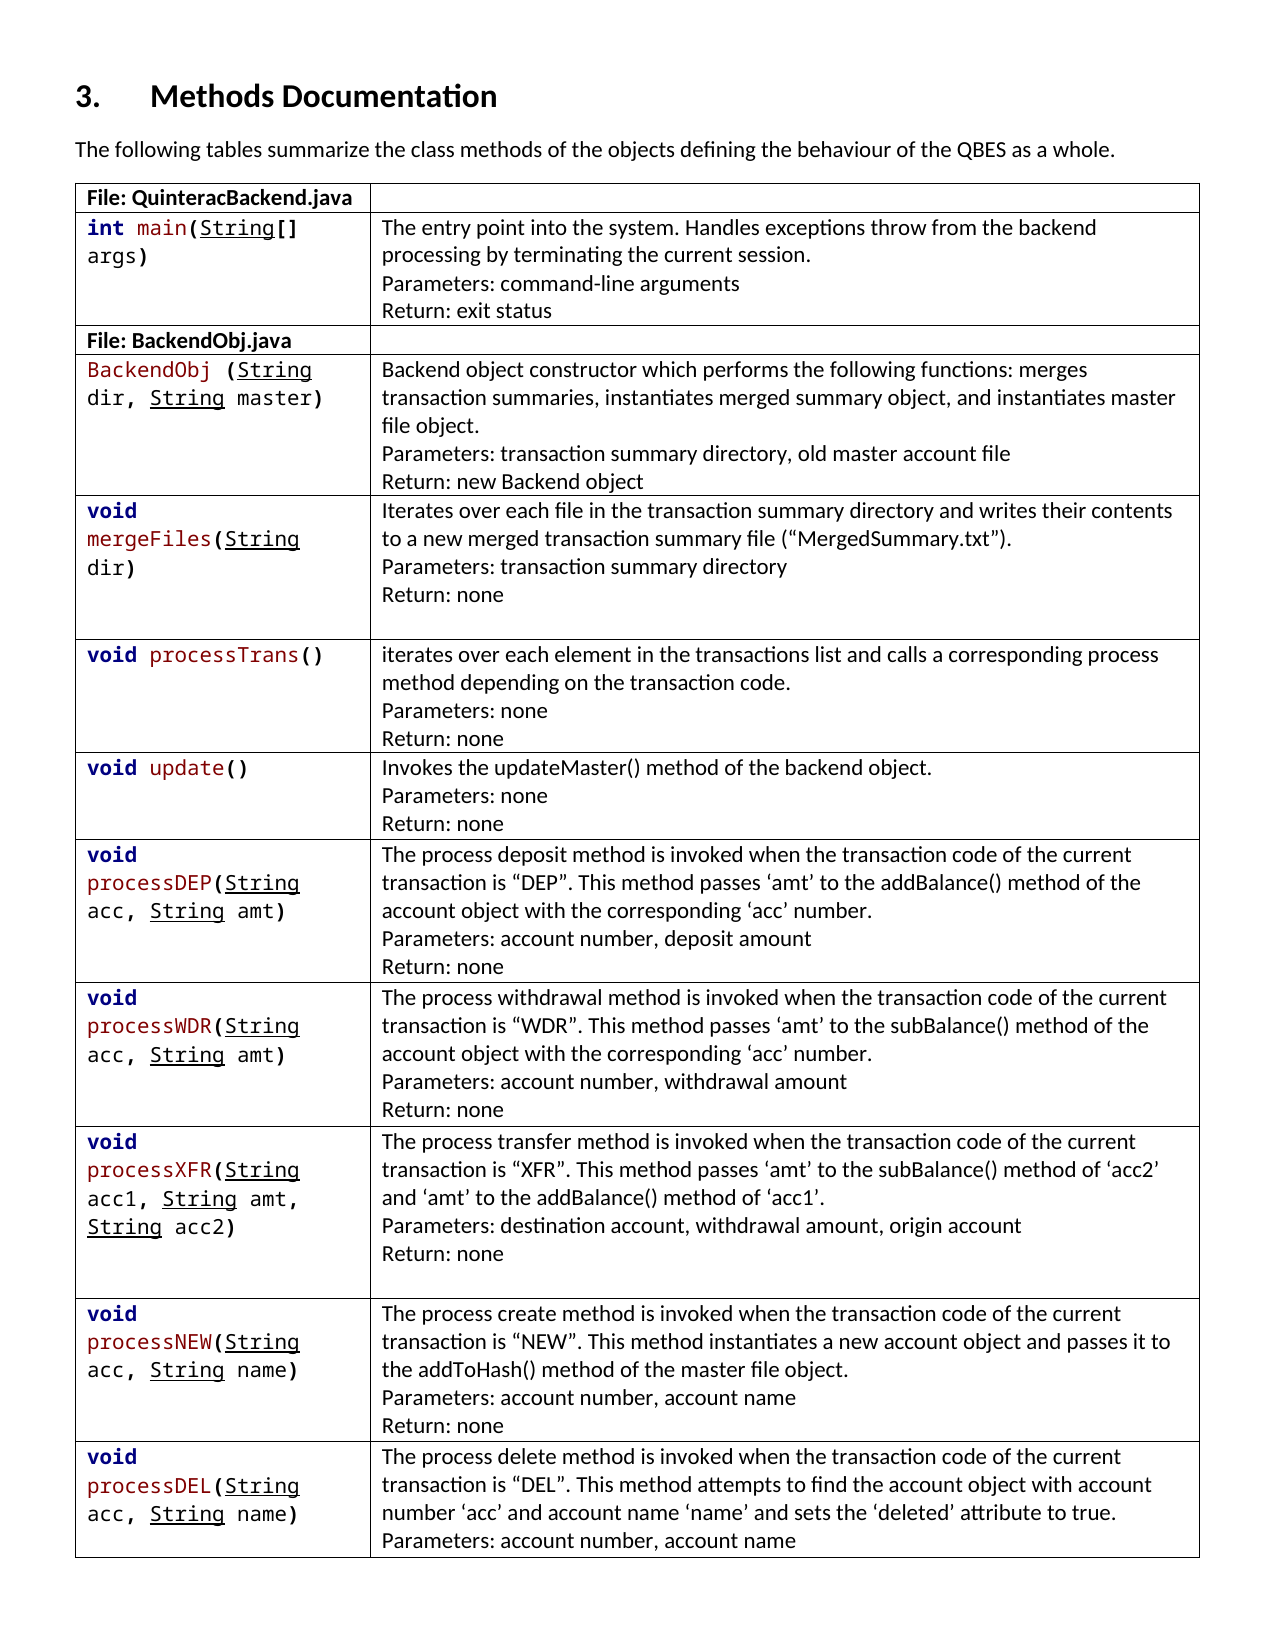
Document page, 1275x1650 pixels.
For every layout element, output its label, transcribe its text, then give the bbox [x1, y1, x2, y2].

text The following tables summarize the class methods of the objects defining the behaviour of the QBES as a whole. [75, 136, 1200, 164]
table_cell void processTrans() [76, 640, 370, 752]
table_cell [371, 326, 1199, 354]
table_cell void processDEP(String acc, String amt) [76, 840, 370, 982]
table_cell iterates over each element in the transactions list and calls a corresponding process method depending on the transaction code. Parameters: none Return: none [371, 640, 1199, 752]
table_cell void processNEW(String acc, String name) [76, 1299, 370, 1441]
table_cell void mergeFiles(String dir) [76, 496, 370, 639]
table_cell int main(String[] args) [76, 213, 370, 325]
table_header [371, 184, 1199, 212]
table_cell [371, 1442, 1199, 1557]
table_header File: QuinteracBackend.java [76, 184, 370, 212]
table_cell Invokes the updateMaster() method of the backend object. Parameters: none Return: none [371, 753, 1199, 839]
table_cell File: BackendObj.java [76, 326, 370, 354]
table_cell The process deposit method is invoked when the transaction code of the current transaction is “DEP”. This method passes ‘amt’ to the addBalance() method of the account object with the corresponding ‘acc’ number. Parameters: account number, deposit amount Return: none [371, 840, 1199, 982]
table_cell The process create method is invoked when the transaction code of the current transaction is “NEW”. This method instantiates a new account object and passes it to the addToHash() method of the master file object. Parameters: account number, account name Return: none [371, 1299, 1199, 1441]
table_cell void update() [76, 753, 370, 839]
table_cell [76, 1442, 370, 1557]
table_cell Backend object constructor which performs the following functions: merges transaction summaries, instantiates merged summary object, and instantiates master file object. Parameters: transaction summary directory, old master account file Return: new Backend object [371, 355, 1199, 495]
table_cell The entry point into the system. Handles exceptions throw from the backend processing by terminating the current session. Parameters: command-line arguments Return: exit status [371, 213, 1199, 325]
table_cell The process withdrawal method is invoked when the transaction code of the current transaction is “WDR”. This method passes ‘amt’ to the subBalance() method of the account object with the corresponding ‘acc’ number. Parameters: account number, withdrawal amount Return: none [371, 983, 1199, 1126]
table_cell void processXFR(String acc1, String amt, String acc2) [76, 1127, 370, 1298]
table_cell void processWDR(String acc, String amt) [76, 983, 370, 1126]
table_cell BackendObj (String dir, String master) [76, 355, 370, 495]
table_cell Iterates over each file in the transaction summary directory and writes their contents to a new merged transaction summary file (“MergedSummary.txt”). Parameters: transaction summary directory Return: none [371, 496, 1199, 639]
table_cell The process transfer method is invoked when the transaction code of the current transaction is “XFR”. This method passes ‘amt’ to the subBalance() method of ‘acc2’ and ‘amt’ to the addBalance() method of ‘acc1’. Parameters: destination account, withdrawal amount, origin account Return: none [371, 1127, 1199, 1298]
text 3. Methods Documentation [75, 75, 1200, 116]
